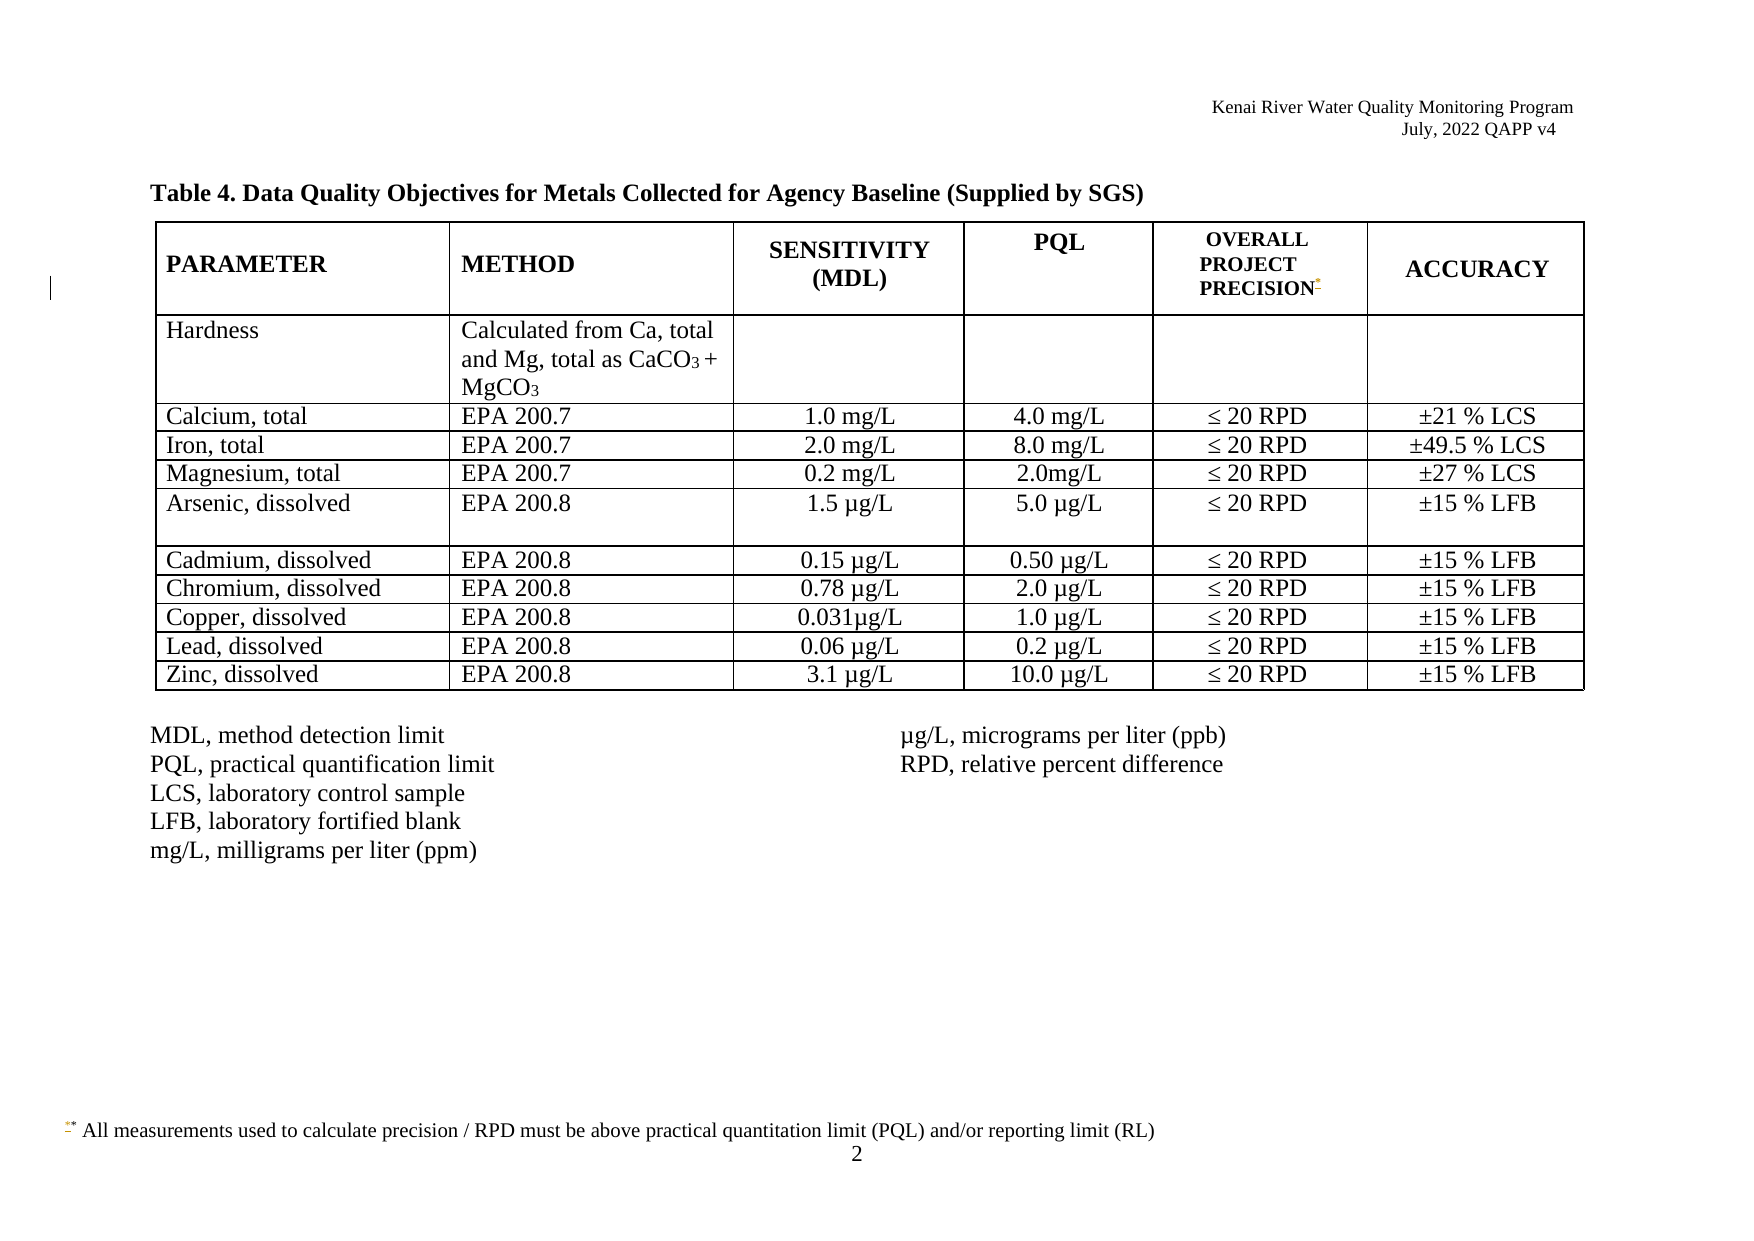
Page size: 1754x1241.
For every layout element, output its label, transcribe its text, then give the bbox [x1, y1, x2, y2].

table_cell Lead, dissolved [157, 633, 449, 660]
table_cell Arsenic, dissolved [157, 489, 449, 545]
table_cell ±15 % LFB [1368, 576, 1583, 602]
table_cell 4.0 mg/L [965, 404, 1152, 430]
table_cell Iron, total [157, 432, 449, 459]
table_cell ±15 % LFB [1368, 633, 1583, 660]
table_cell ±15 % LFB [1368, 489, 1583, 545]
text MDL, method detection limit µg/L, micrograms per liter (ppb) [150, 720, 1691, 749]
table_cell 0.2 µg/L [965, 633, 1152, 660]
table_cell Calcium, total [157, 404, 449, 430]
table_cell [734, 316, 963, 403]
table_cell Zinc, dissolved [157, 662, 449, 689]
table_header SENSITIVITY (MDL) [734, 223, 963, 314]
table_cell ±49.5 % LCS [1368, 432, 1583, 459]
table_cell 1.5 µg/L [734, 489, 963, 545]
text Table 4. Data Quality Objectives for Metals Collected for Agency Baseline (Supplied by SGS) [150, 178, 1691, 207]
table_cell ≤ 20 RPD [1154, 404, 1367, 430]
table_cell 5.0 µg/L [965, 489, 1152, 545]
table_header OVERALL PROJECT PRECISION [1154, 223, 1367, 314]
text PQL, practical quantification limit RPD, relative percent difference LCS, laboratory control sample [150, 749, 1224, 806]
table_cell 2.0 µg/L [965, 576, 1152, 602]
table_cell EPA 200.8 [450, 604, 733, 631]
table_cell 2.0 mg/L [734, 432, 963, 459]
table_cell ≤ 20 RPD [1154, 662, 1367, 689]
table_cell 8.0 mg/L [965, 432, 1152, 459]
table_cell [1154, 316, 1367, 403]
table_cell ≤ 20 RPD [1154, 576, 1367, 602]
table_header ACCURACY [1368, 223, 1583, 314]
table_cell Chromium, dissolved [157, 576, 449, 602]
table_cell Copper, dissolved [157, 604, 449, 631]
table_cell ±21 % LCS [1368, 404, 1583, 430]
table_cell ≤ 20 RPD [1154, 604, 1367, 631]
table_cell ≤ 20 RPD [1154, 633, 1367, 660]
table_cell 0.06 µg/L [734, 633, 963, 660]
table_cell [1368, 316, 1583, 403]
table_cell 0.031µg/L [734, 604, 963, 631]
table_cell EPA 200.8 [450, 489, 733, 545]
table_cell ±15 % LFB [1368, 547, 1583, 574]
table_cell 0.2 mg/L [734, 461, 963, 488]
table_cell ±15 % LFB [1368, 662, 1583, 689]
table_cell 1.0 µg/L [965, 604, 1152, 631]
table_cell 2.0mg/L [965, 461, 1152, 488]
text LFB, laboratory fortified blank mg/L, milligrams per liter (ppm) [150, 806, 479, 864]
table_cell 0.15 µg/L [734, 547, 963, 574]
table_cell ≤ 20 RPD [1154, 547, 1367, 574]
table_header PARAMETER [157, 223, 449, 314]
table_cell 0.78 µg/L [734, 576, 963, 602]
table_cell ±27 % LCS [1368, 461, 1583, 488]
table_cell ≤ 20 RPD [1154, 489, 1367, 545]
table_cell ≤ 20 RPD [1154, 461, 1367, 488]
table_header PQL [965, 223, 1152, 314]
table_cell 1.0 mg/L [734, 404, 963, 430]
table_cell Cadmium, dissolved [157, 547, 449, 574]
table_cell EPA 200.7 [450, 432, 733, 459]
table_cell EPA 200.8 [450, 576, 733, 602]
table_cell EPA 200.8 [450, 547, 733, 574]
table_cell ≤ 20 RPD [1154, 432, 1367, 459]
table_cell Hardness [157, 316, 449, 403]
table_cell EPA 200.7 [450, 461, 733, 488]
table_cell Calculated from Ca, total and Mg, total as CaCO3 + MgCO3 [450, 316, 733, 403]
table_cell EPA 200.8 [450, 662, 733, 689]
table_cell [965, 316, 1152, 403]
table_cell 3.1 µg/L [734, 662, 963, 689]
table_header METHOD [450, 223, 733, 314]
table_cell 0.50 µg/L [965, 547, 1152, 574]
table_cell 10.0 µg/L [965, 662, 1152, 689]
table_cell ±15 % LFB [1368, 604, 1583, 631]
table_cell Magnesium, total [157, 461, 449, 488]
table_cell EPA 200.7 [450, 404, 733, 430]
table_cell EPA 200.8 [450, 633, 733, 660]
